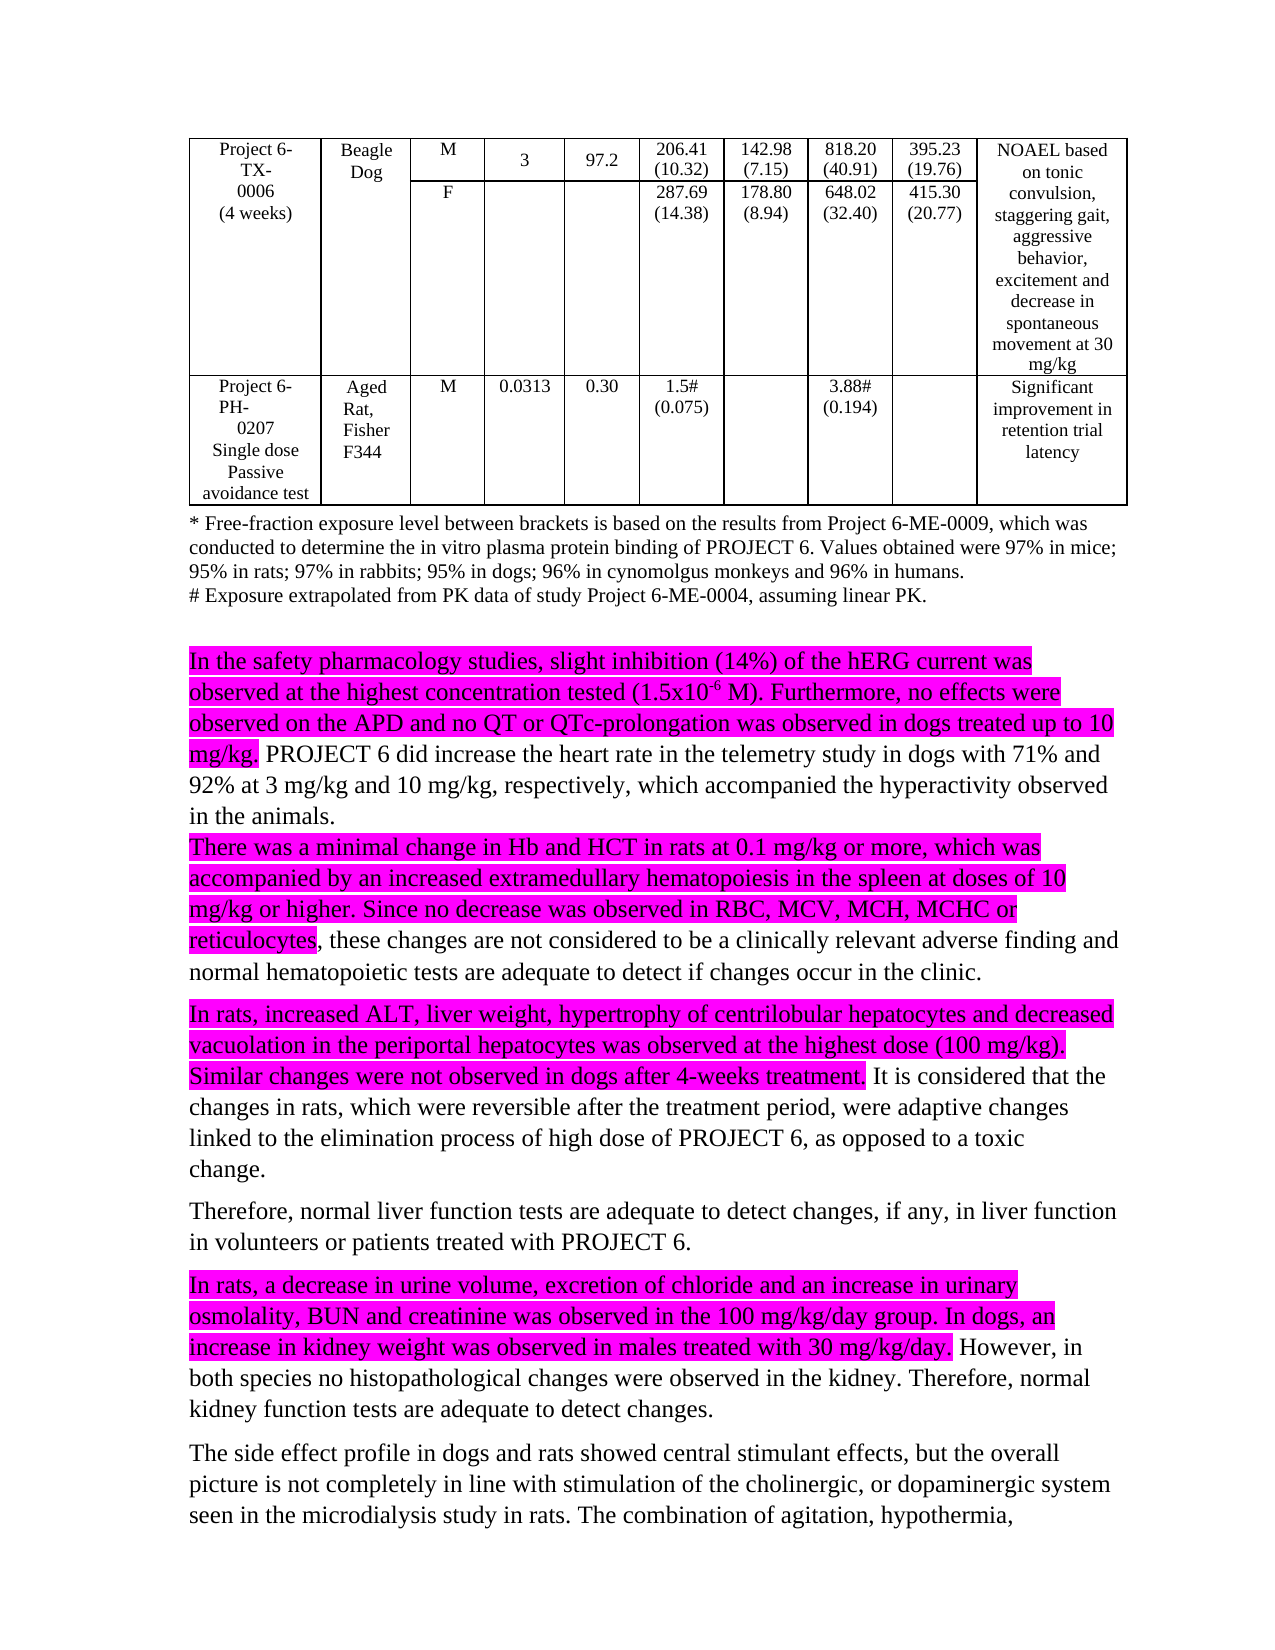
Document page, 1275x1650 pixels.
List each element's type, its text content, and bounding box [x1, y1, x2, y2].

text * Free-fraction exposure level between brackets is based on the results from Project 6-ME-0009, which was conducted to determine the in vitro plasma protein binding of PROJECT 6. Values obtained were 97% in mice; 95% in rats; 97% in rabbits; 95% in dogs; 96% in cynomolgus monkeys and 96% in humans. [189, 511, 1127, 583]
text In the safety pharmacology studies, slight inhibition (14%) of the hERG current was observed at the highest concentration tested (1.5x10-6 M). Furthermore, no effects were observed on the APD and no QT or QTc-prolongation was observed in dogs treated up to 10 mg/kg. PROJECT 6 did increase the heart rate in the telemetry study in dogs with 71% and 92% at 3 mg/kg and 10 mg/kg, respectively, which accompanied the hyperactivity observed in the animals. [189, 646, 1124, 830]
table_cell 395.23 (19.76) [893, 139, 976, 180]
table_cell [893, 376, 976, 504]
table_cell 1.5# (0.075) [640, 376, 723, 504]
table_cell [485, 182, 564, 374]
table_cell Project 6-TX- 0006 (4 weeks) [190, 139, 320, 374]
text Similar changes were not observed in dogs after 4-weeks treatment. It is considered that the changes in rats, which were reversible after the treatment period, were adaptive changes linked to the elimination process of high dose of PROJECT 6, as opposed to a toxic change. [189, 1061, 1108, 1183]
text Therefore, normal liver function tests are adequate to detect changes, if any, in liver function in volunteers or patients treated with PROJECT 6. [189, 1196, 1119, 1256]
text In rats, increased ALT, liver weight, hypertrophy of centrilobular hepatocytes and decreased vacuolation in the periportal hepatocytes was observed at the highest dose (100 mg/kg). [189, 999, 1116, 1059]
text # Exposure extrapolated from PK data of study Project 6-ME-0004, assuming linear PK. [189, 583, 1152, 607]
text In rats, a decrease in urine volume, excretion of chloride and an increase in urinary osmolality, BUN and creatinine was observed in the 100 mg/kg/day group. In dogs, an increase in kidney weight was observed in males treated with 30 mg/kg/day. However, in both species no histopathological changes were observed in the kidney. Therefore, normal kidney function tests are adequate to detect changes. [189, 1270, 1093, 1423]
table_cell 206.41 (10.32) [640, 139, 723, 180]
table_cell 648.02 (32.40) [809, 182, 892, 374]
table_cell 178.80 (8.94) [725, 182, 807, 374]
text There was a minimal change in Hb and HCT in rats at 0.1 mg/kg or more, which was accompanied by an increased extramedullary hematopoiesis in the spleen at doses of 10 mg/kg or higher. Since no decrease was observed in RBC, MCV, MCH, MCHC or reticulocytes, these changes are not considered to be a clinically relevant adverse finding and normal hematopoietic tests are adequate to detect if changes occur in the clinic. [189, 832, 1127, 985]
table_cell 142.98 (7.15) [725, 139, 807, 180]
table_cell 0.30 [565, 376, 639, 504]
table_cell [565, 182, 639, 374]
table_cell M [411, 139, 484, 180]
table_cell 97.2 [565, 139, 639, 180]
table_cell Aged Rat, Fisher F344 [322, 376, 410, 504]
table_cell F [411, 182, 484, 374]
table_cell 0.0313 [485, 376, 564, 504]
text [189, 1438, 1118, 1528]
table_cell NOAEL based on tonic convulsion, staggering gait, aggressive behavior, excitement and decrease in spontaneous movement at 30 mg/kg [978, 139, 1126, 374]
table_cell Project 6-PH- 0207 Single dose Passive avoidance test [190, 376, 320, 504]
table_cell 3 [485, 139, 564, 180]
table_cell 818.20 (40.91) [809, 139, 892, 180]
table_cell Beagle Dog [322, 139, 410, 374]
table_cell Significant improvement in retention trial latency [978, 376, 1126, 504]
table_cell M [411, 376, 484, 504]
table_cell 3.88# (0.194) [809, 376, 892, 504]
table_cell 287.69 (14.38) [640, 182, 723, 374]
table_cell [725, 376, 807, 504]
table_cell 415.30 (20.77) [893, 182, 976, 374]
